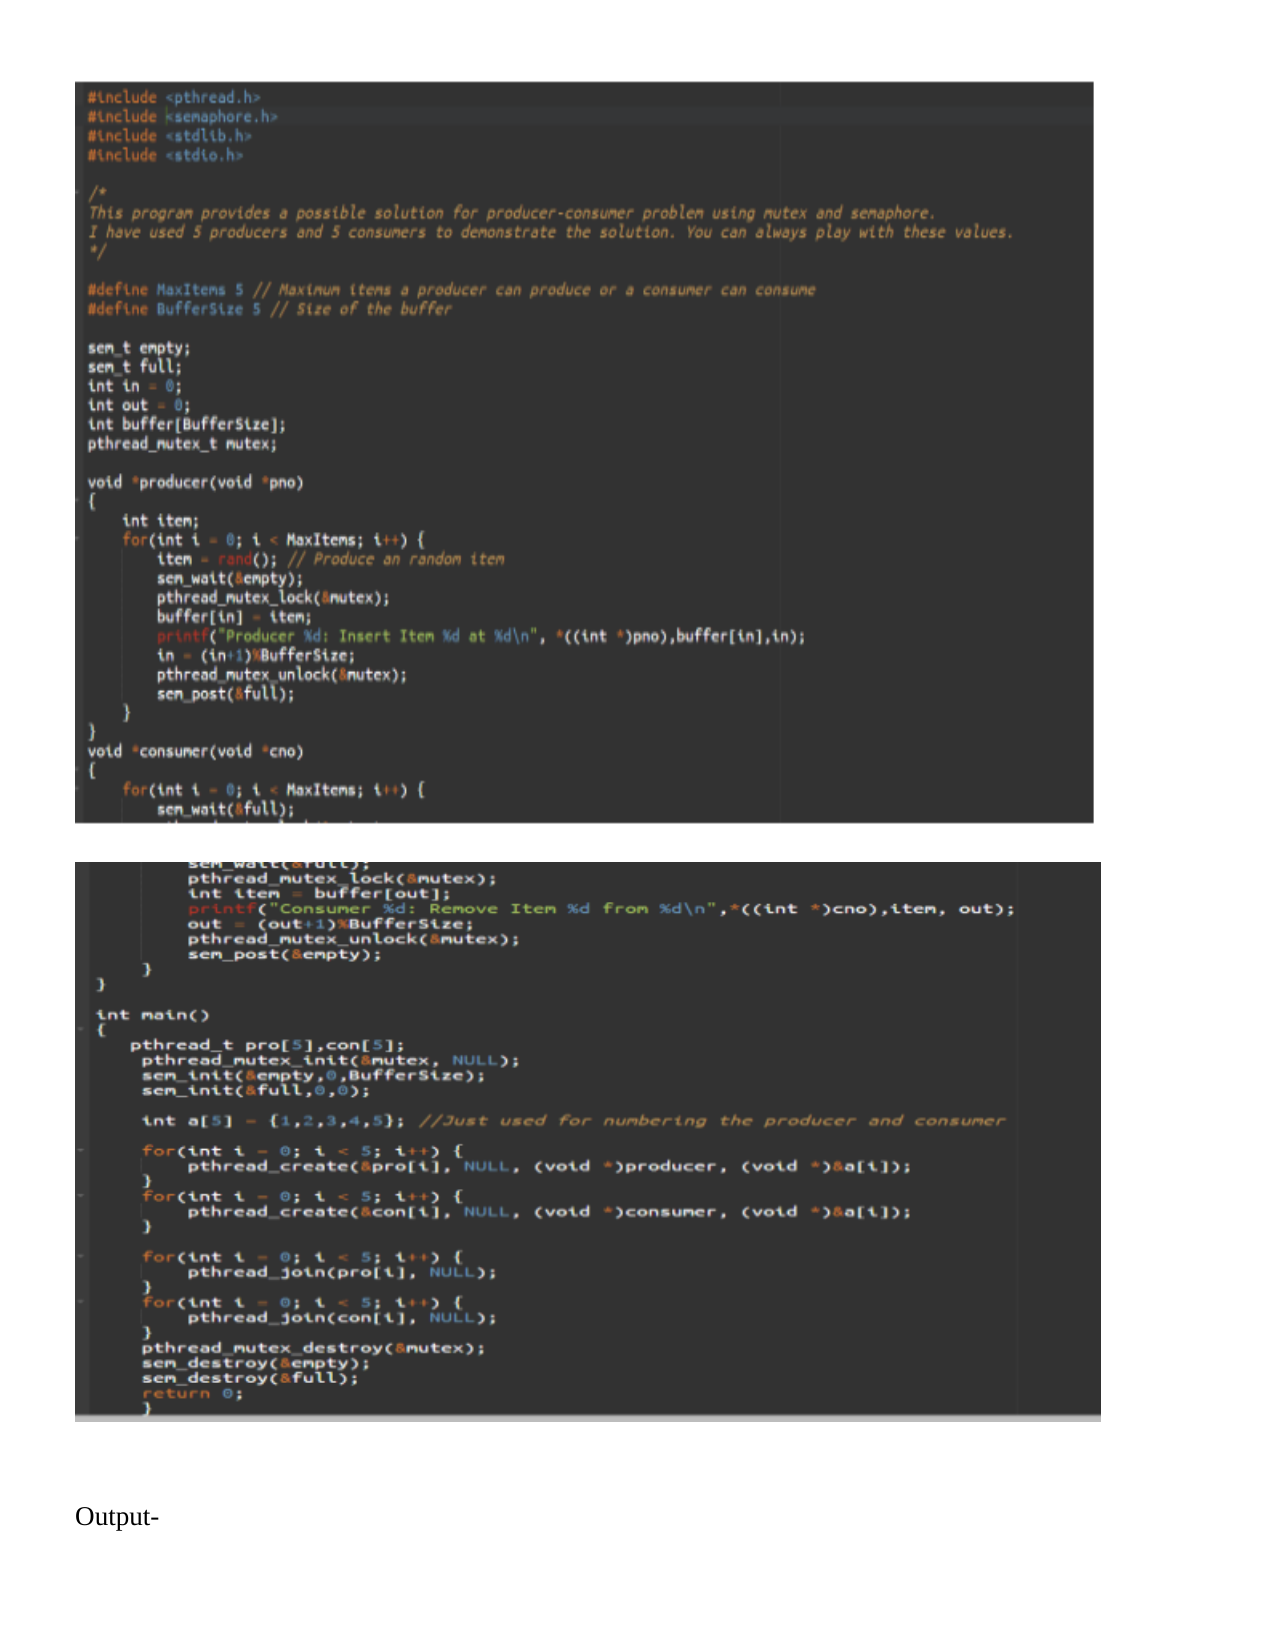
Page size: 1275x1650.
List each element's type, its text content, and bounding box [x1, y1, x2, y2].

text Output- [75, 1500, 1200, 1531]
